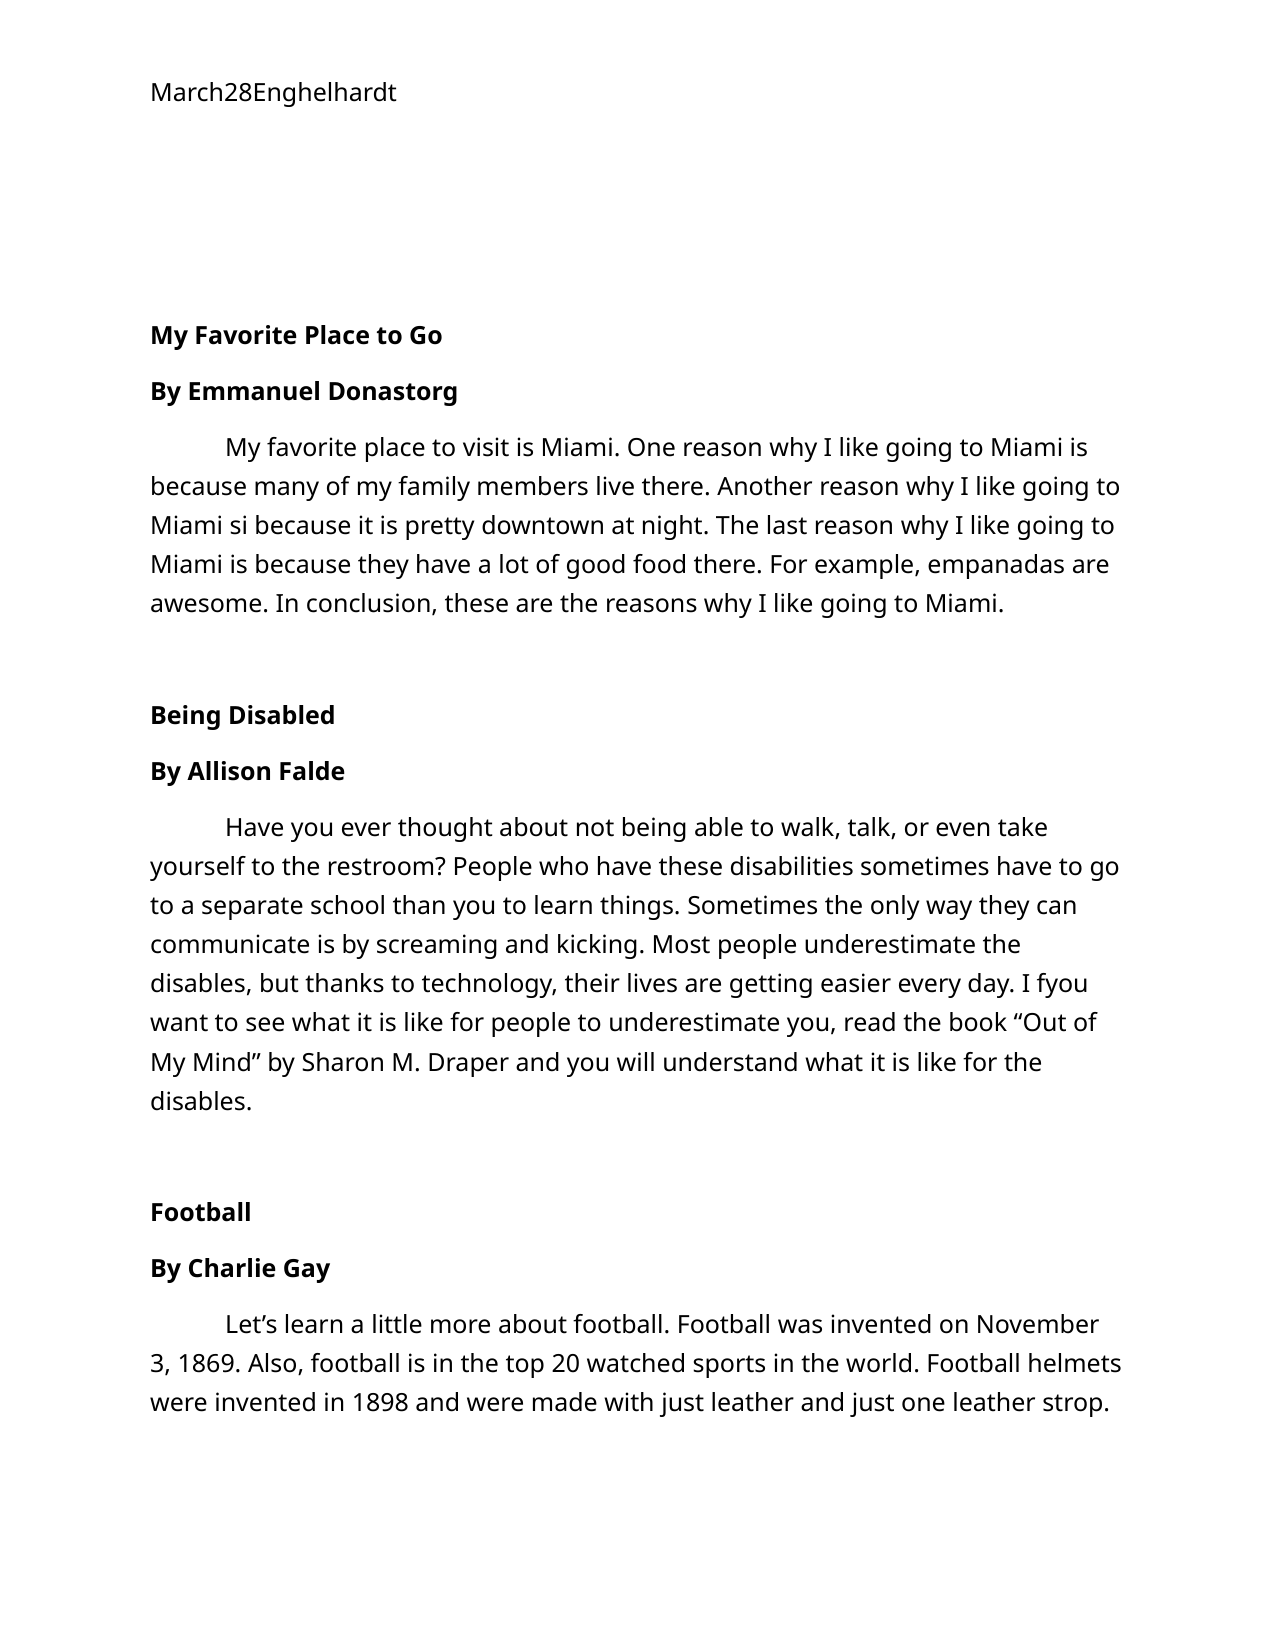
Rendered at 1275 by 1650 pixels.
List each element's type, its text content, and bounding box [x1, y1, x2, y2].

text By Allison Falde [150, 753, 1125, 787]
text Let’s learn a little more about football. Football was invented on November 3, 1869. Also, football is in the top 20 watched sports in the world. Football helmets were invented in 1898 and were made with just leather and just one leather strop. [150, 1307, 1125, 1419]
text My favorite place to visit is Miami. One reason why I like going to Miami is because many of my family members live there. Another reason why I like going to Miami si because it is pretty downtown at night. The last reason why I like going to Miami is because they have a lot of good food there. For example, empanadas are awesome. In conclusion, these are the reasons why I like going to Miami. [150, 429, 1125, 620]
text My Favorite Place to Go [150, 317, 1125, 352]
text By Emmanuel Donastorg [150, 373, 1125, 407]
text Have you ever thought about not being able to walk, talk, or even take yourself to the restroom? People who have these disabilities sometimes have to go to a separate school than you to learn things. Sometimes the only way they can communicate is by screaming and kicking. Most people underestimate the disables, but thanks to technology, their lives are getting easier every day. I fyou want to see what it is like for people to underestimate you, read the book “Out of My Mind” by Sharon M. Draper and you will understand what it is like for the disables. [150, 809, 1125, 1117]
text Being Disabled [150, 697, 1125, 732]
text Football [150, 1195, 1125, 1229]
text By Charlie Gay [150, 1251, 1125, 1285]
